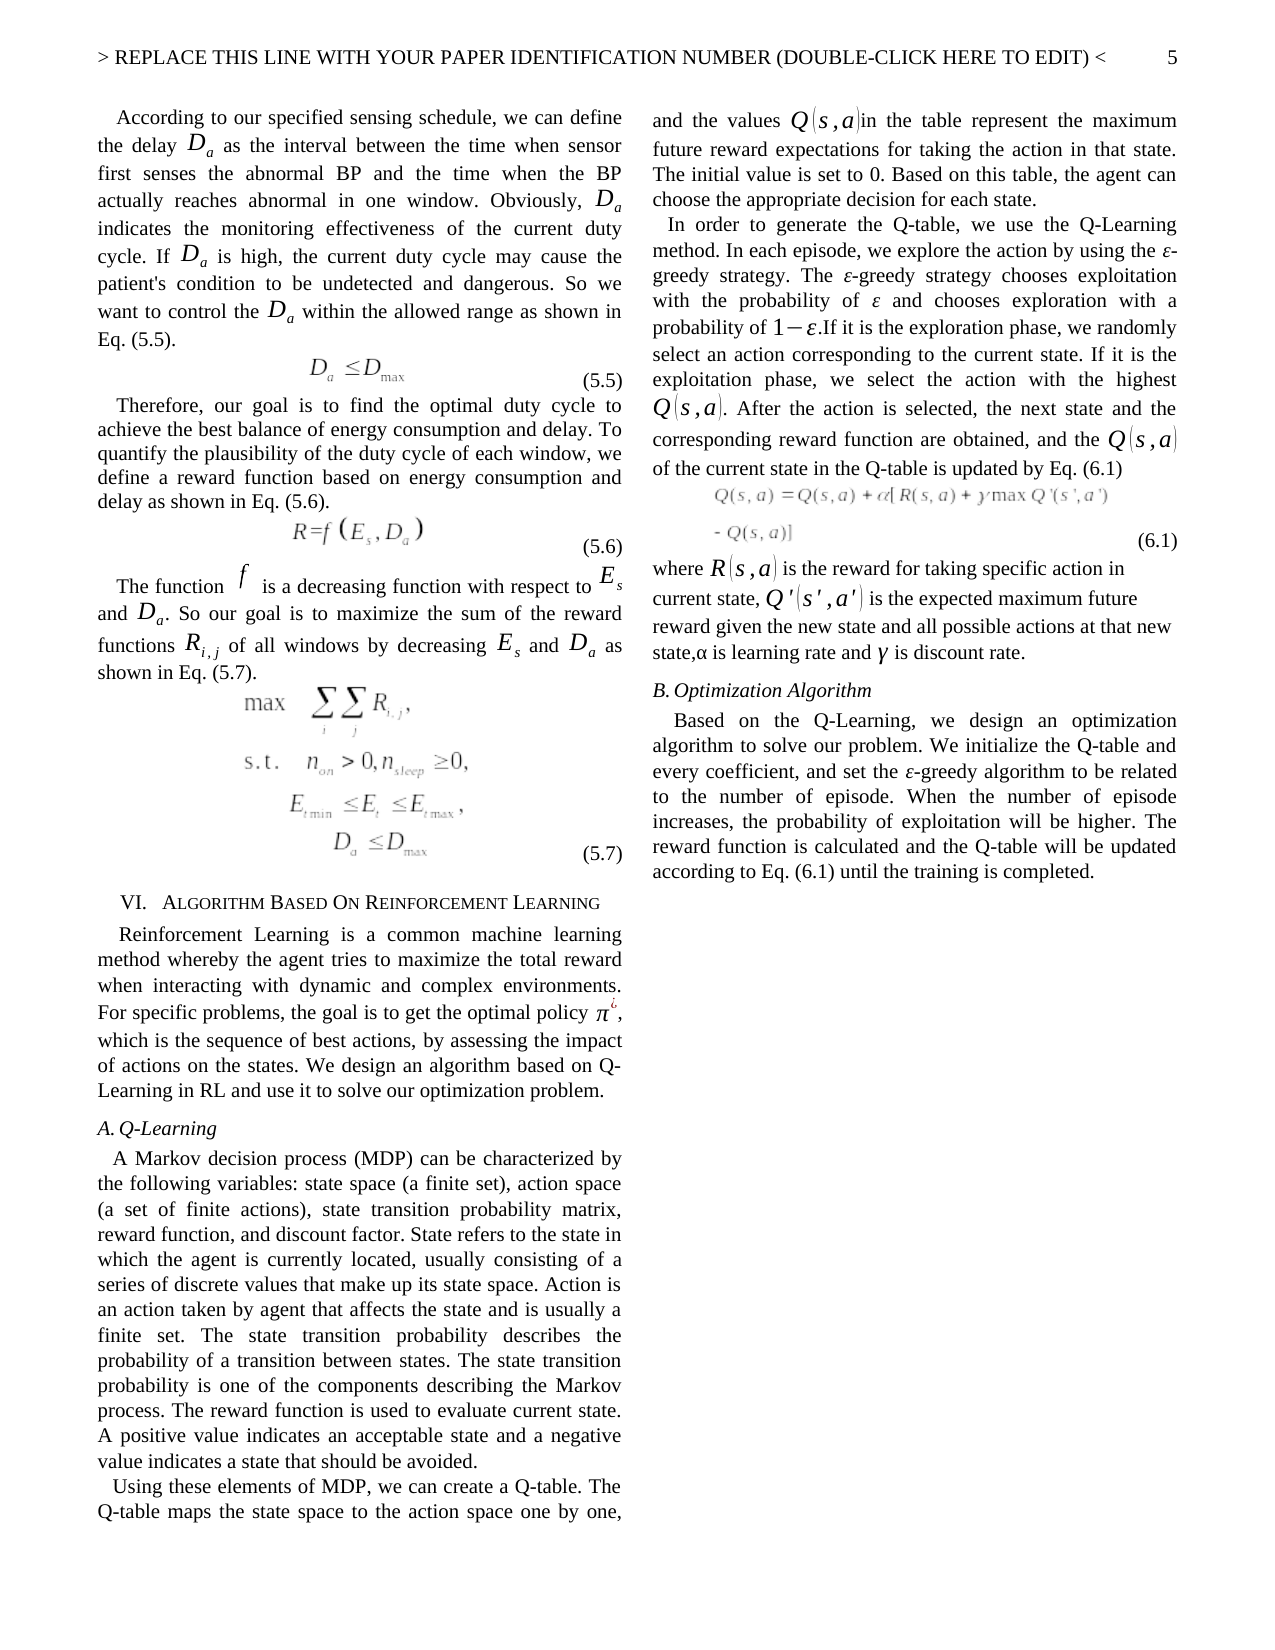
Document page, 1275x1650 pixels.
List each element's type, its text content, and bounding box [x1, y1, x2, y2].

text (5.5) [97, 351, 622, 392]
text Using these elements of MDP, we can create a Q-table. The Q-table maps the state space to the action space one by one, and the values in the table represent the maximum future reward expectations for taking the action in that state. The initial value is set to 0. Based on this table, the agent can choose the appropriate decision for each state. [652, 105, 1177, 211]
text In order to generate the Q-table, we use the Q-Learning method. In each episode, we explore the action by using the ε-greedy strategy. The ε-greedy strategy chooses exploitation with the probability of ε and chooses exploration with a probability of .If it is the exploration phase, we randomly select an action corresponding to the current state. If it is the exploitation phase, we select the action with the highest . After the action is selected, the next state and the corresponding reward function are obtained, and the of the current state in the Q-table is updated by Eq. (6.1) [652, 212, 1177, 480]
text Using these elements of MDP, we can create a Q-table. The Q-table maps the state space to the action space one by one, and the values in the table represent the maximum future reward expectations for taking the action in that state. The initial value is set to 0. Based on this table, the agent can choose the appropriate decision for each state. [97, 1474, 622, 1523]
text Reinforcement Learning is a common machine learning method whereby the agent tries to maximize the total reward when interacting with dynamic and complex environments. For specific problems, the goal is to get the optimal policy , which is the sequence of best actions, by assessing the impact of actions on the states. We design an algorithm based on Q-Learning in RL and use it to solve our optimization problem. [97, 922, 622, 1102]
text The function is a decreasing function with respect to and . So our goal is to maximize the sum of the reward functions of all windows by decreasing and as shown in Eq. (5.7). [97, 558, 622, 684]
text According to our specified sensing schedule, we can define the delay as the interval between the time when sensor first senses the abnormal BP and the time when the BP actually reaches abnormal in one window. Obviously, indicates the monitoring effectiveness of the current duty cycle. If is high, the current duty cycle may cause the patient's condition to be undetected and dangerous. So we want to control the within the allowed range as shown in Eq. (5.5). [97, 105, 622, 351]
text Therefore, our goal is to find the optimal duty cycle to achieve the best balance of energy consumption and delay. To quantify the plausibility of the duty cycle of each window, we define a reward function based on energy consumption and delay as shown in Eq. (5.6). [97, 392, 622, 513]
text Based on the Q-Learning, we design an optimization algorithm to solve our problem. We initialize the Q-table and every coefficient, and set the ε-greedy algorithm to be related to the number of episode. When the number of episode increases, the probability of exploitation will be higher. The reward function is calculated and the Q-table will be updated according to Eq. (6.1) until the training is completed. [652, 708, 1177, 883]
subtitle Optimization Algorithm [652, 678, 1177, 702]
text where is the reward for taking specific action in current state, is the expected maximum future reward given the new state and all possible actions at that new state,α is learning rate and is discount rate. [652, 552, 1177, 665]
subtitle Q-Learning [97, 1116, 622, 1140]
text (5.7) [97, 684, 622, 865]
subtitle Algorithm based on reinforcement learning [97, 890, 622, 914]
text A Markov decision process (MDP) can be characterized by the following variables: state space (a finite set), action space (a set of finite actions), state transition probability matrix, reward function, and discount factor. State refers to the state in which the agent is currently located, usually consisting of a series of discrete values that make up its state space. Action is an action taken by agent that affects the state and is usually a finite set. The state transition probability describes the probability of a transition between states. The state transition probability is one of the components describing the Markov process. The reward function is used to evaluate current state. A positive value indicates an acceptable state and a negative value indicates a state that should be avoided. [97, 1146, 622, 1473]
text (6.1) [652, 481, 1177, 552]
text (5.6) [97, 513, 622, 558]
